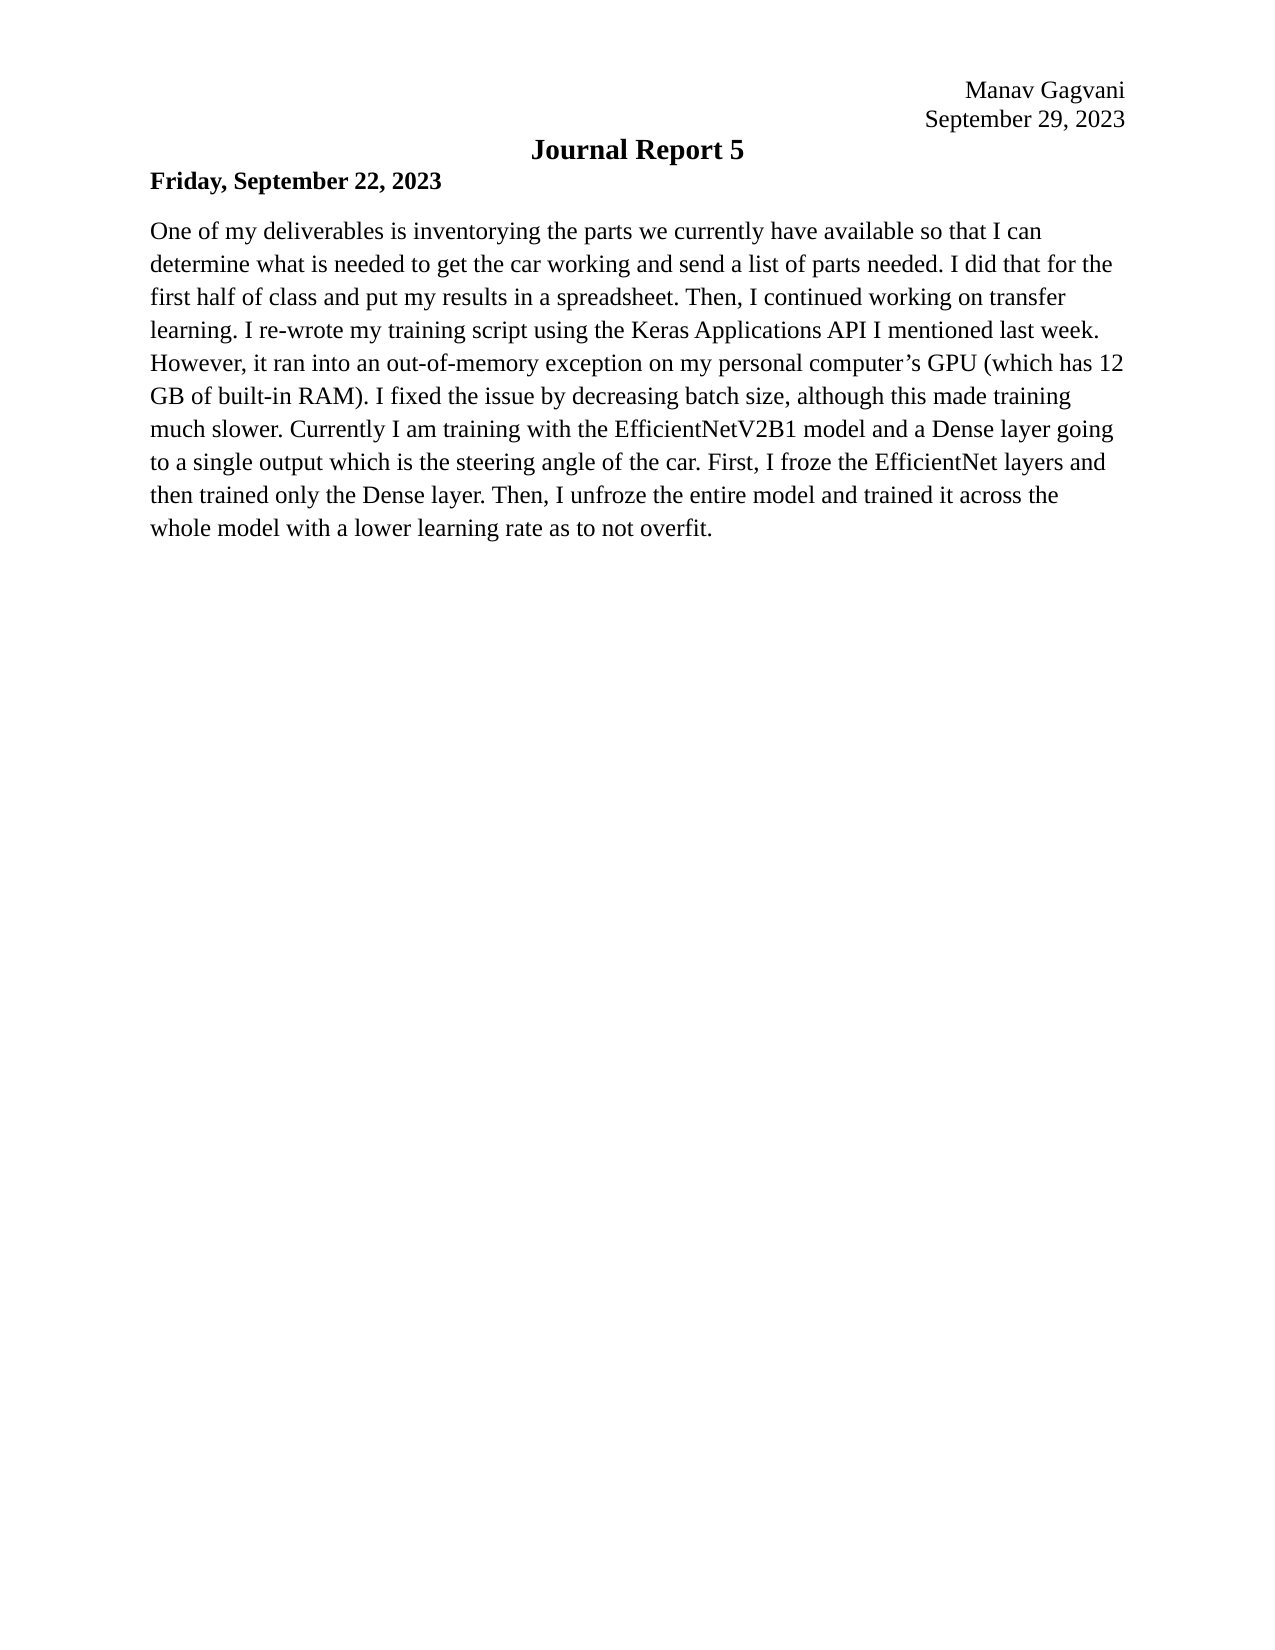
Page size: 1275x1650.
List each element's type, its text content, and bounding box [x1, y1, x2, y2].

text Friday, September 22, 2023 [150, 166, 1125, 195]
text One of my deliverables is inventorying the parts we currently have available so that I can determine what is needed to get the car working and send a list of parts needed. I did that for the first half of class and put my results in a spreadsheet. Then, I continued working on transfer learning. I re-wrote my training script using the Keras Applications API I mentioned last week. However, it ran into an out-of-memory exception on my personal computer’s GPU (which has 12 GB of built-in RAM). I fixed the issue by decreasing batch size, although this made training much slower. Currently I am training with the EfficientNetV2B1 model and a Dense layer going to a single output which is the steering angle of the car. First, I froze the EfficientNet layers and then trained only the Dense layer. Then, I unfroze the entire model and trained it across the whole model with a lower learning rate as to not overfit. [150, 216, 1125, 542]
